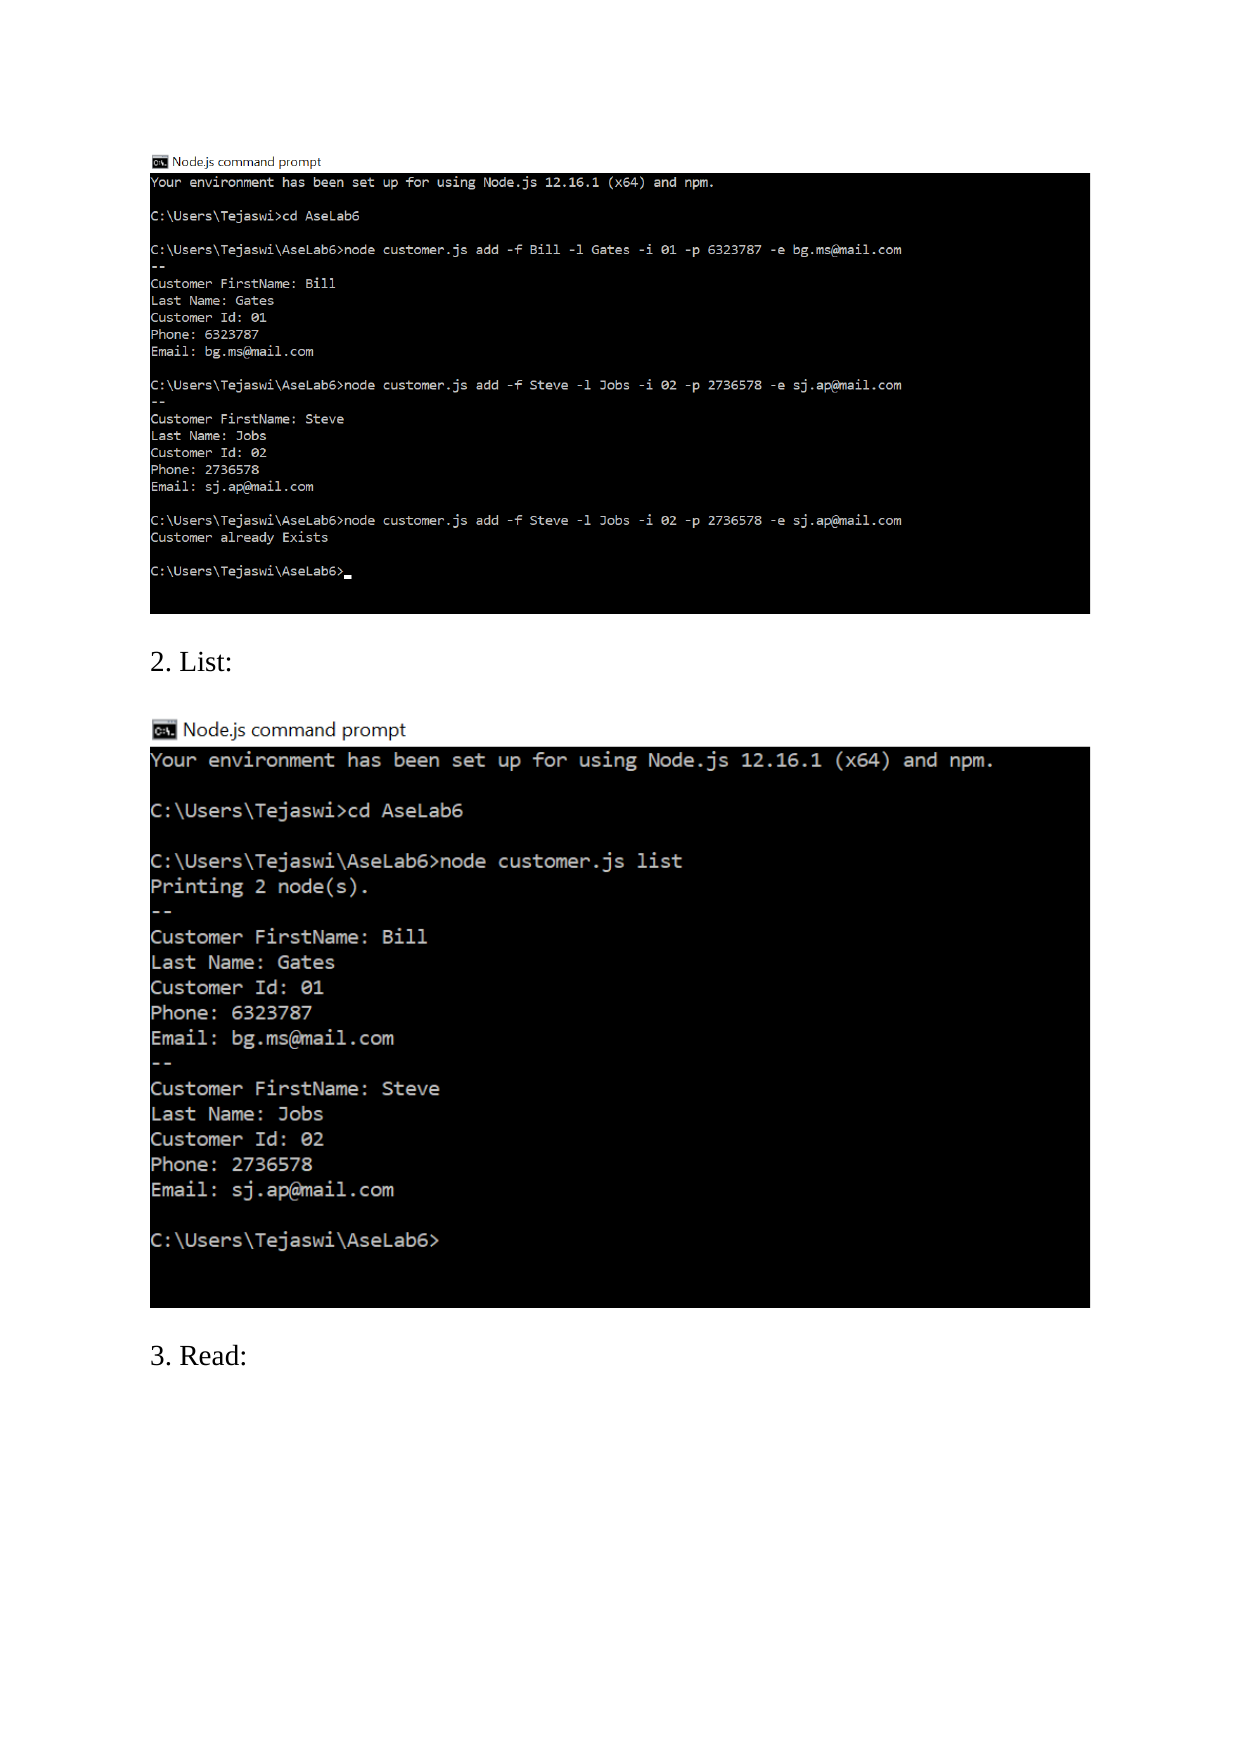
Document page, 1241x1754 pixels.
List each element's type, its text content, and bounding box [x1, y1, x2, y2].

picture [150, 711, 1091, 1308]
text 2. List: [150, 644, 1090, 678]
picture [150, 150, 1091, 614]
text 3. Read: [150, 1338, 1090, 1372]
